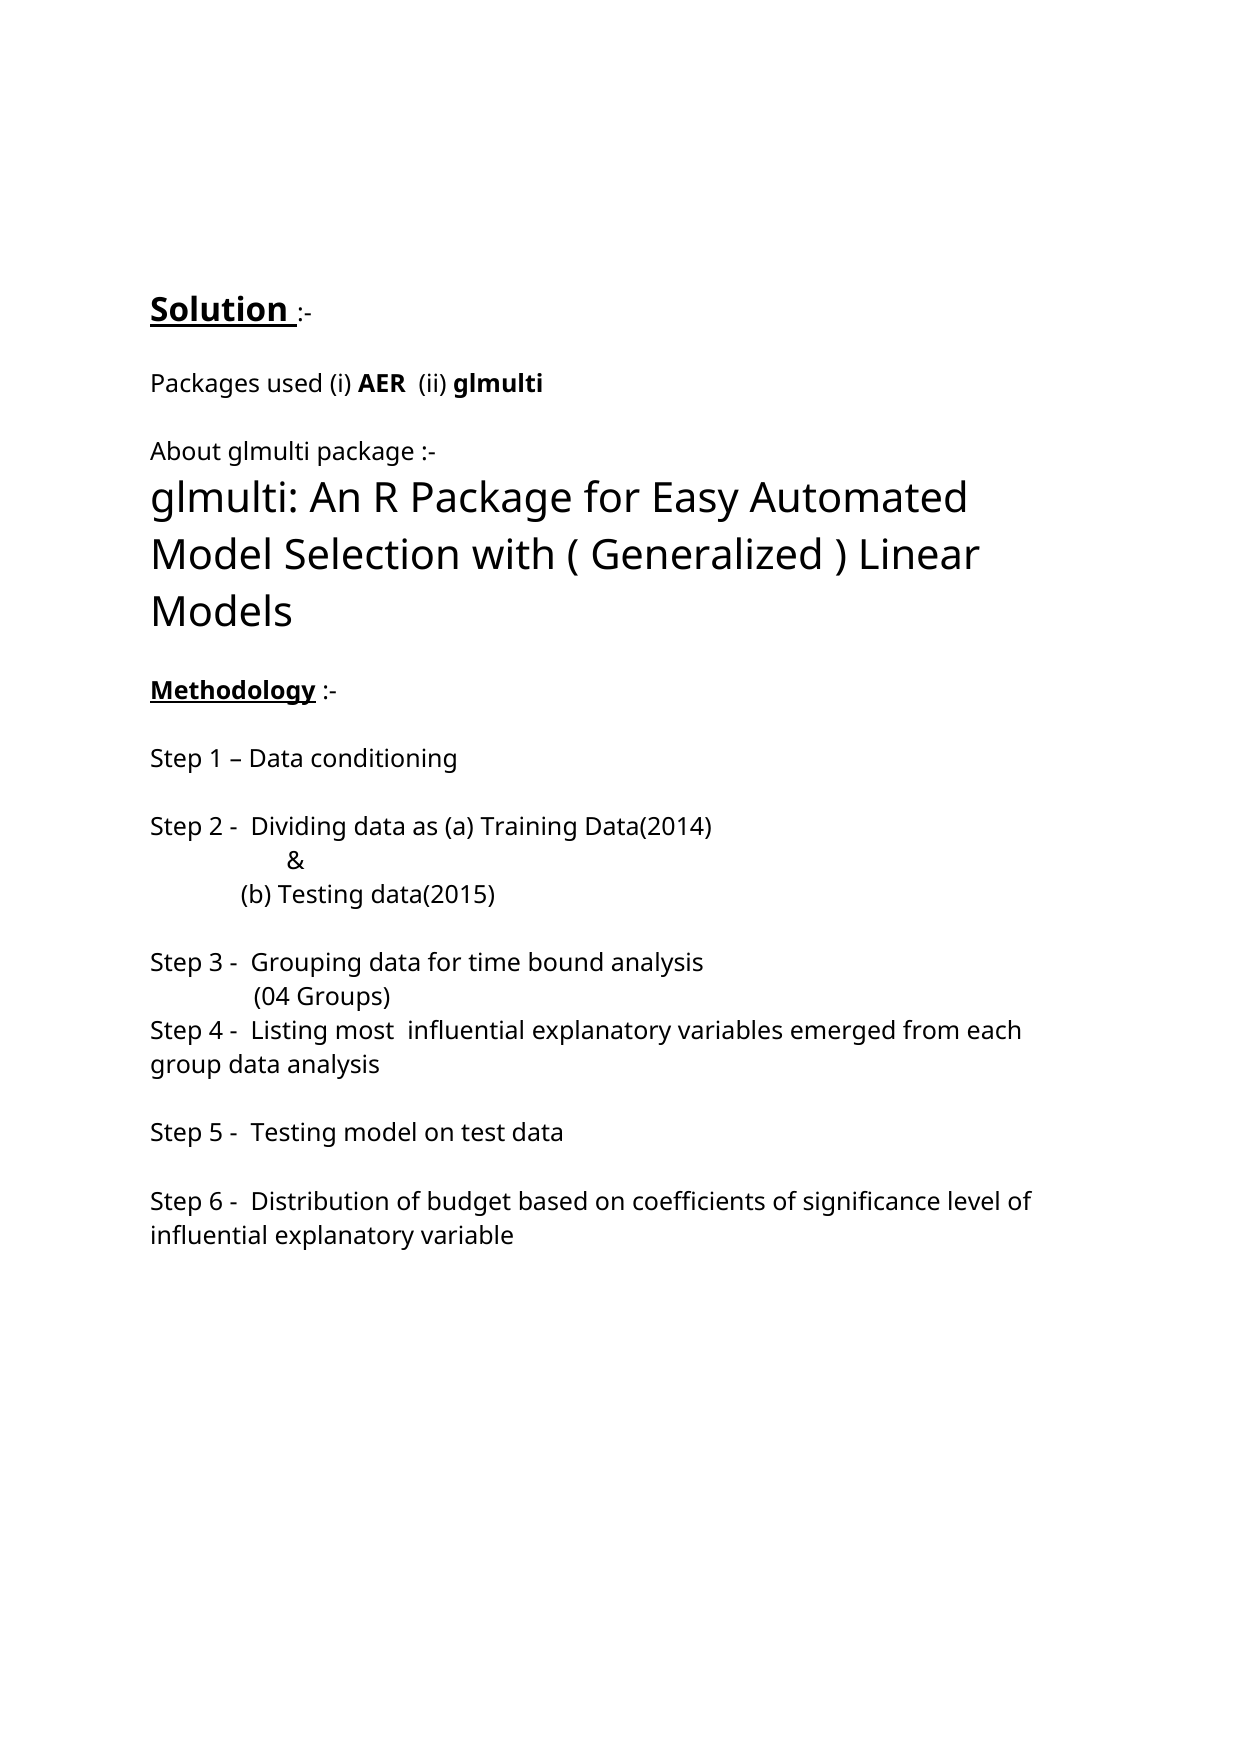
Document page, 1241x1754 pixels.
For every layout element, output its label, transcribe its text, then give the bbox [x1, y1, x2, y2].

text & [150, 843, 1090, 877]
text Packages used (i) AER (ii) glmulti [150, 366, 1090, 400]
text Model Selection with ( Generalized ) Linear [150, 525, 1090, 581]
text Step 1 – Data conditioning [150, 740, 1090, 774]
text Methodology :- [150, 672, 1090, 706]
text Step 5 - Testing model on test data [150, 1115, 1090, 1149]
text Step 4 - Listing most influential explanatory variables emerged from each group data analysis [150, 1013, 1090, 1081]
text (04 Groups) [150, 979, 1090, 1013]
text Step 3 - Grouping data for time bound analysis [150, 945, 1090, 979]
text Models [150, 581, 1090, 638]
text Step 6 - Distribution of budget based on coefficients of significance level of influential explanatory variable [150, 1183, 1090, 1251]
text About glmulti package :- [150, 434, 1090, 468]
text Solution :- [150, 286, 1090, 332]
text glmulti: An R Package for Easy Automated [150, 468, 1090, 525]
text (b) Testing data(2015) [150, 877, 1090, 911]
text Step 2 - Dividing data as (a) Training Data(2014) [150, 808, 1090, 843]
